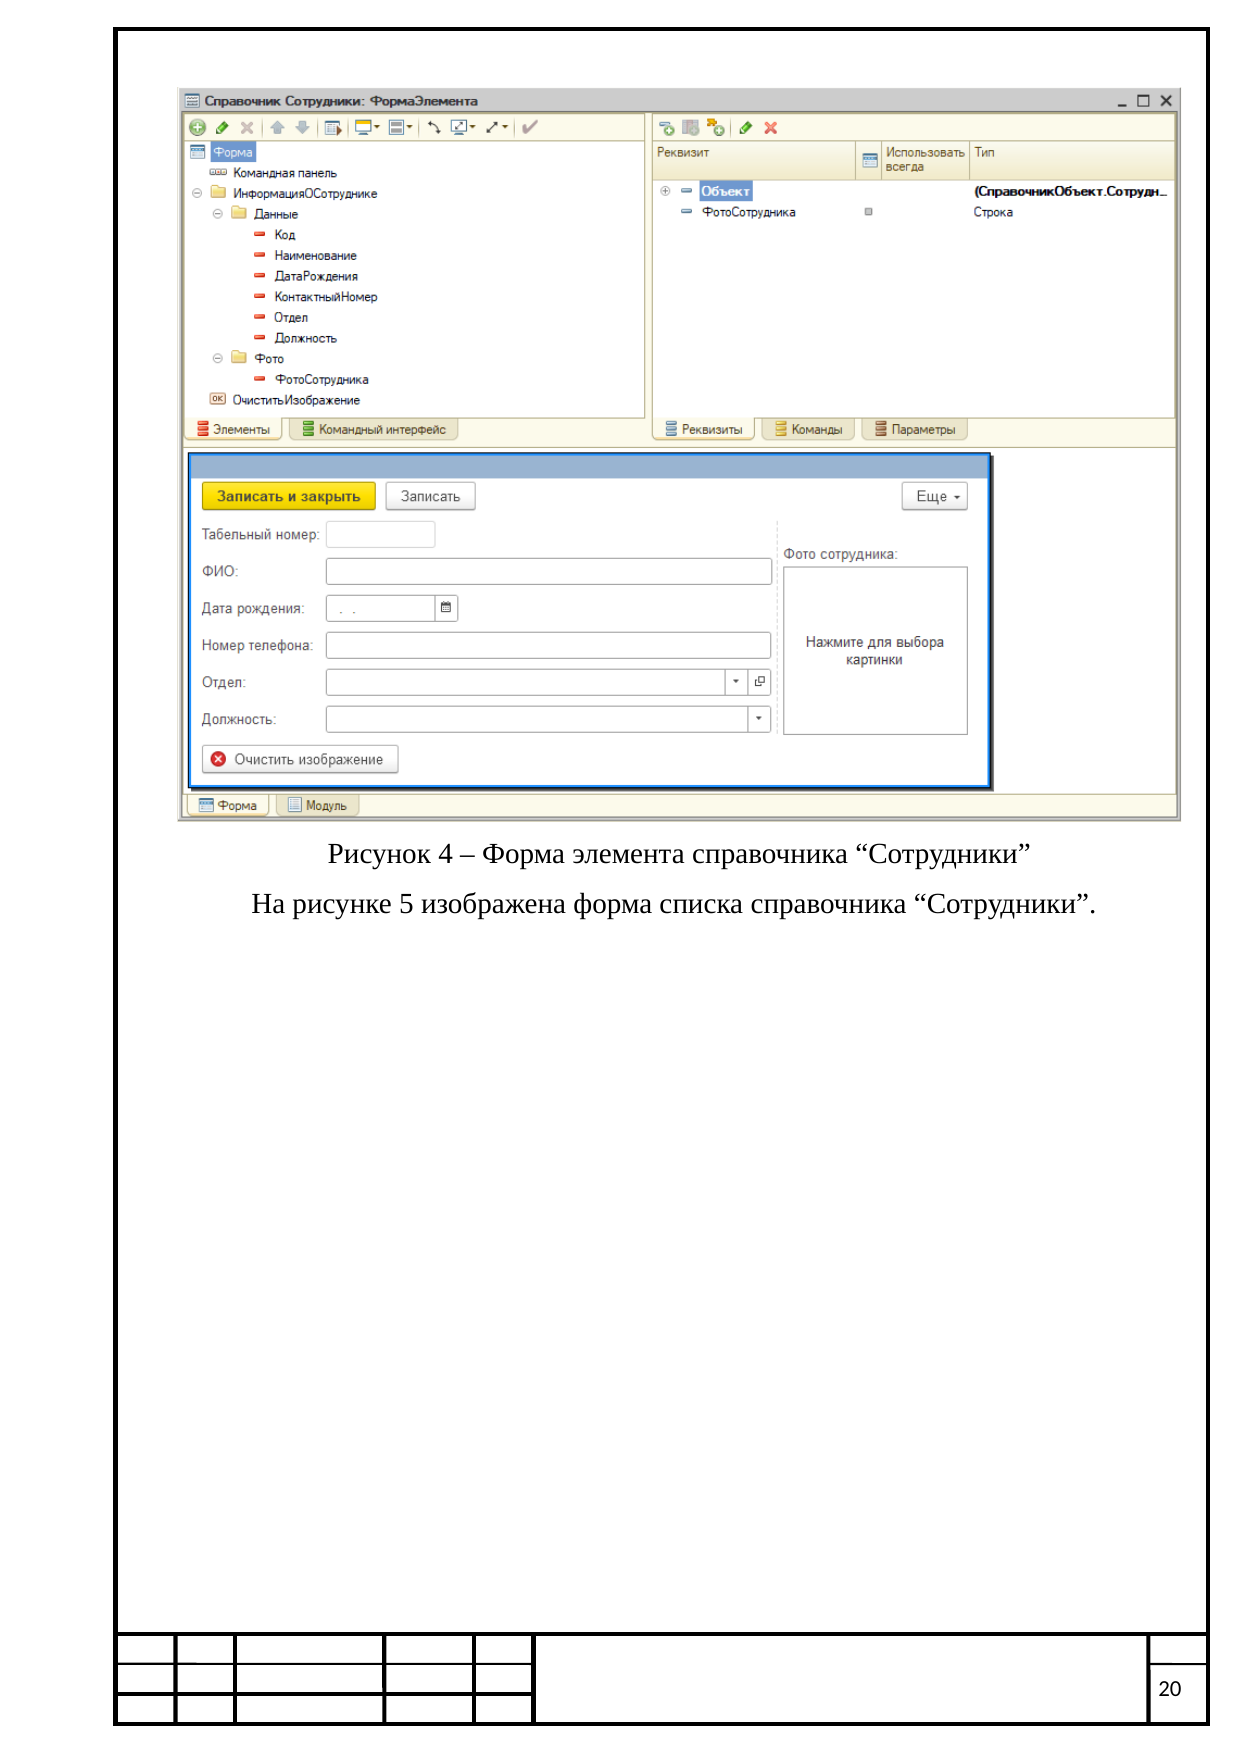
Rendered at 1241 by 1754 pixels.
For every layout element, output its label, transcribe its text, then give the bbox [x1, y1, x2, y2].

picture [177, 87, 1182, 822]
text Рисунок 4 – Форма элемента справочника “Сотрудники” [177, 836, 1181, 869]
text На рисунке 5 изображена форма списка справочника “Сотрудники”. [177, 886, 1181, 920]
